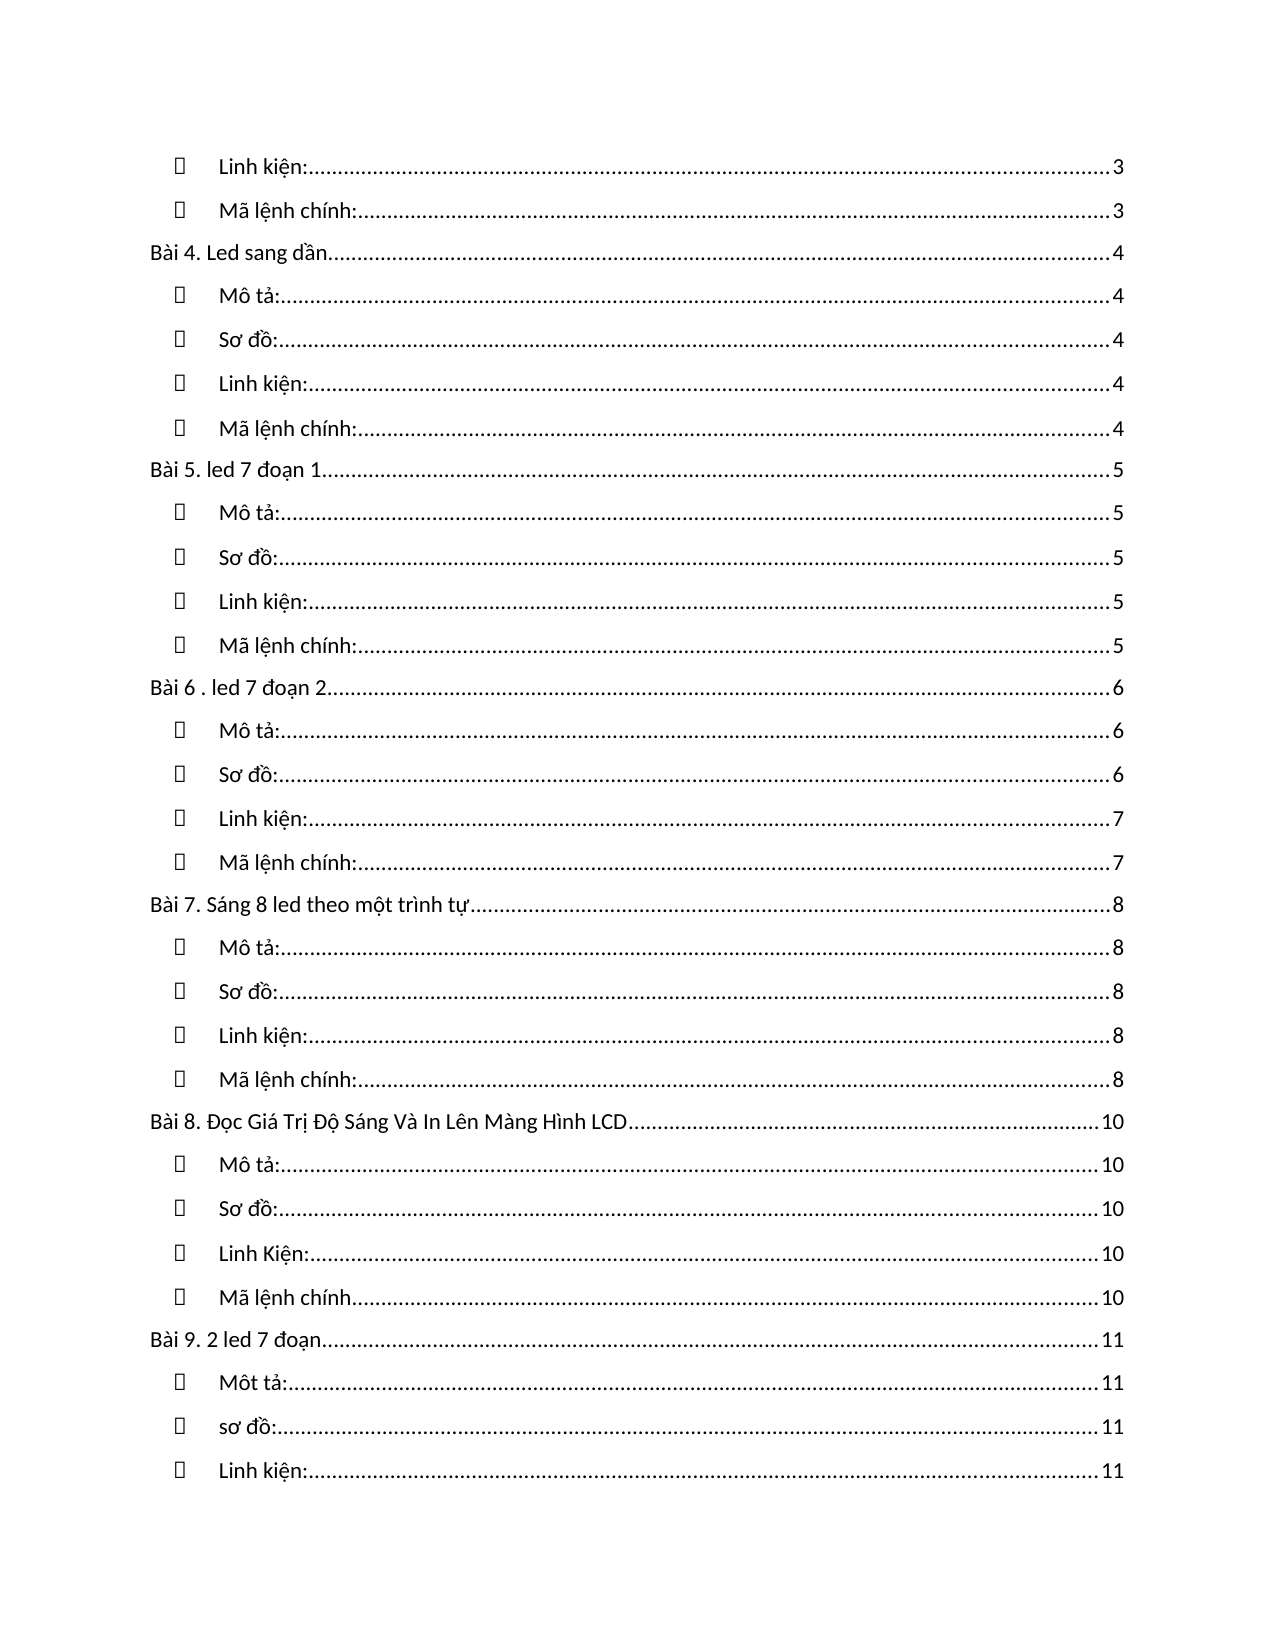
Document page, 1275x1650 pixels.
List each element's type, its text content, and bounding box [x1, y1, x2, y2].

text  Mã lệnh chính: 7 [173, 846, 1125, 877]
text  Mã lệnh chính: 8 [173, 1063, 1125, 1094]
text  sơ đồ: 11 [173, 1409, 1125, 1441]
text  Mã lệnh chính 10 [173, 1281, 1125, 1312]
text  Linh kiện: 3 [173, 150, 1125, 181]
text  Mã lệnh chính: 4 [173, 411, 1125, 443]
text  Mô tả: 8 [173, 931, 1125, 962]
text  Môt tả: 11 [173, 1365, 1125, 1397]
text  Sơ đồ: 8 [173, 975, 1125, 1006]
text  Mã lệnh chính: 3 [173, 194, 1125, 225]
text  Linh kiện: 4 [173, 367, 1125, 398]
text Bài 5. led 7 đoạn 1 5 [150, 456, 1125, 484]
text  Mô tả: 5 [173, 496, 1125, 527]
text  Mã lệnh chính: 5 [173, 629, 1125, 660]
text  Linh kiện: 8 [173, 1019, 1125, 1050]
text  Sơ đồ: 6 [173, 758, 1125, 789]
text  Mô tả: 10 [173, 1148, 1125, 1179]
text Bài 7. Sáng 8 led theo một trình tự 8 [150, 890, 1125, 918]
text  Mô tả: 4 [173, 279, 1125, 310]
text  Sơ đồ: 5 [173, 540, 1125, 572]
text Bài 6 . led 7 đoạn 2 6 [150, 673, 1125, 701]
text  Linh Kiện: 10 [173, 1236, 1125, 1268]
text Bài 8. Đọc Giá Trị Độ Sáng Và In Lên Màng Hình LCD 10 [150, 1107, 1125, 1136]
text  Linh kiện: 11 [173, 1454, 1125, 1485]
text  Linh kiện: 7 [173, 802, 1125, 833]
text Bài 4. Led sang dần 4 [150, 238, 1125, 266]
text  Sơ đồ: 4 [173, 323, 1125, 354]
text  Mô tả: 6 [173, 713, 1125, 745]
text  Sơ đồ: 10 [173, 1192, 1125, 1223]
text Bài 9. 2 led 7 đoạn 11 [150, 1325, 1125, 1353]
text  Linh kiện: 5 [173, 584, 1125, 616]
